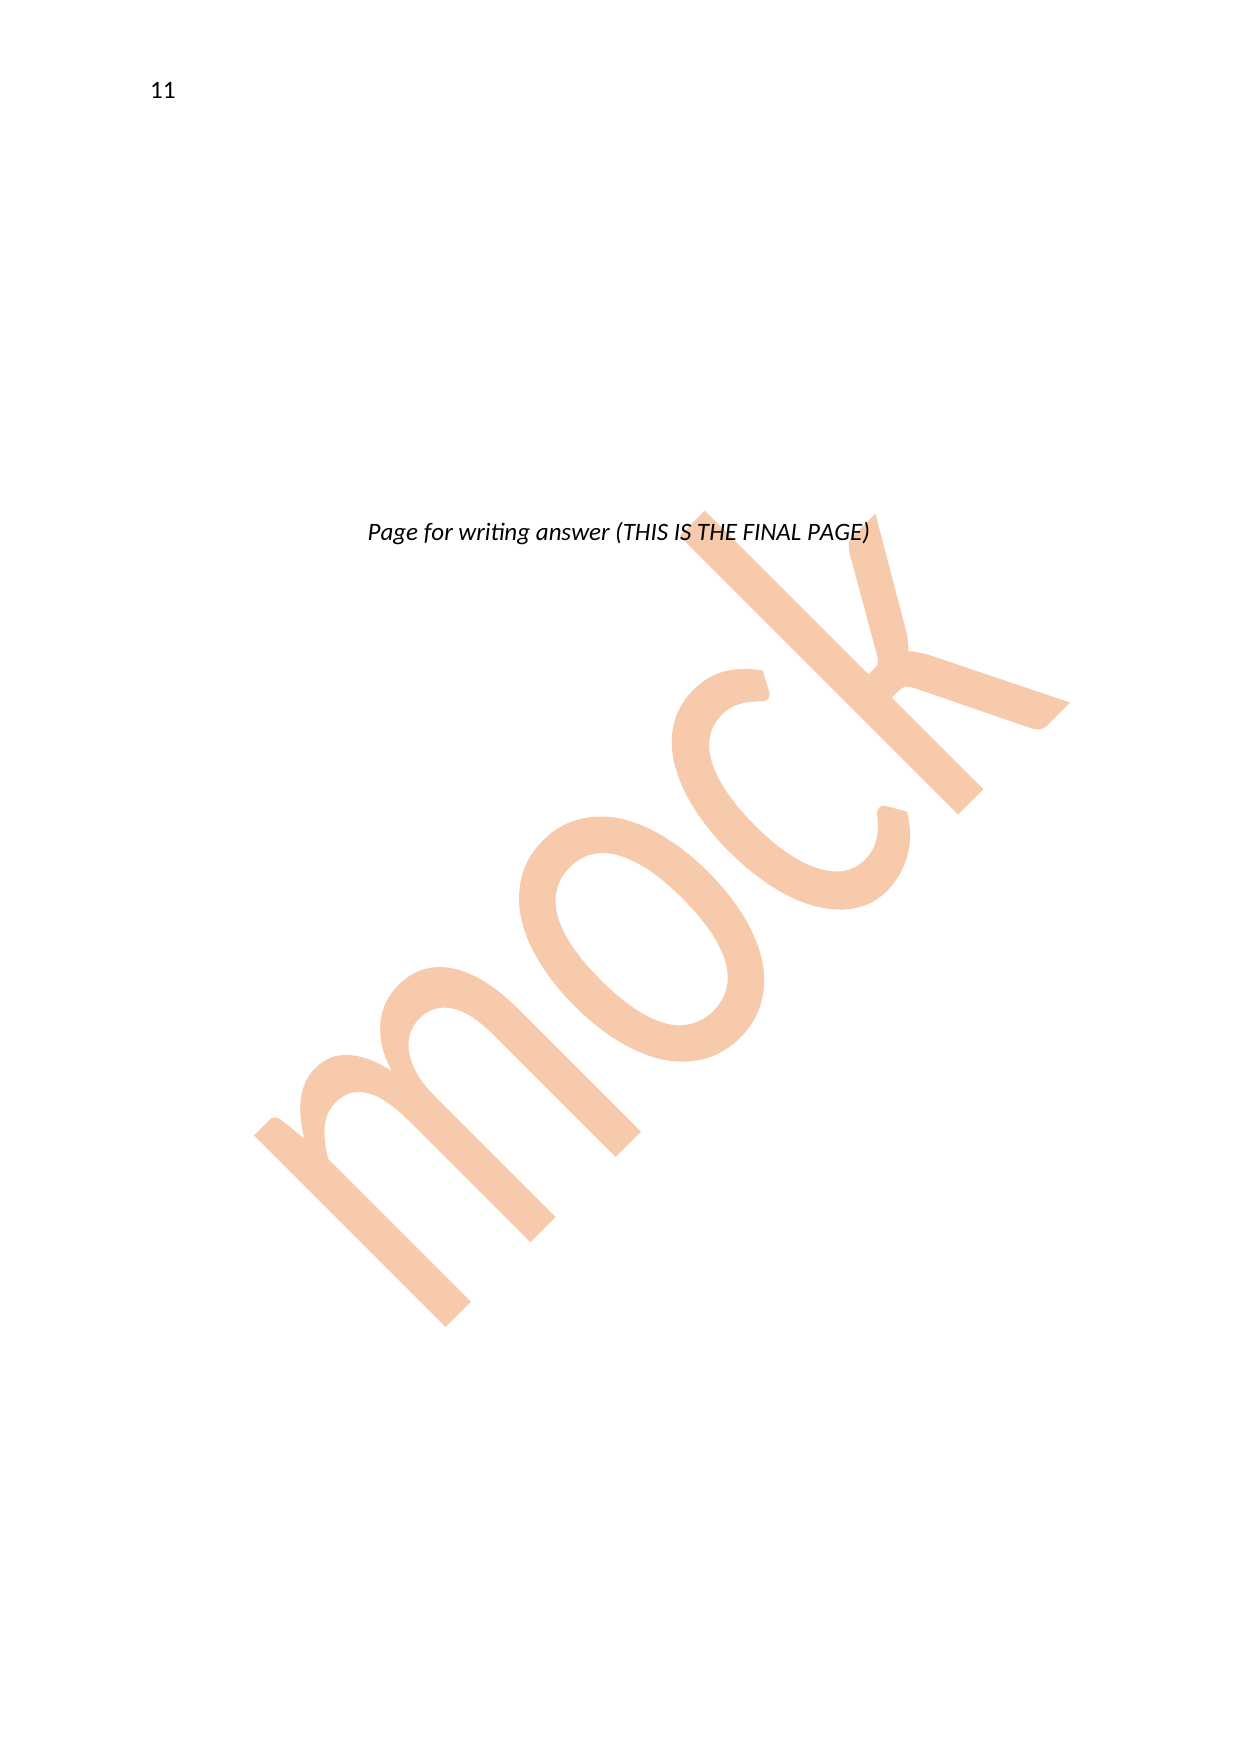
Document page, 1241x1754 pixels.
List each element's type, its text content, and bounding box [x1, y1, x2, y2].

text Page for writing answer (THIS IS THE FINAL PAGE) [150, 516, 1090, 547]
